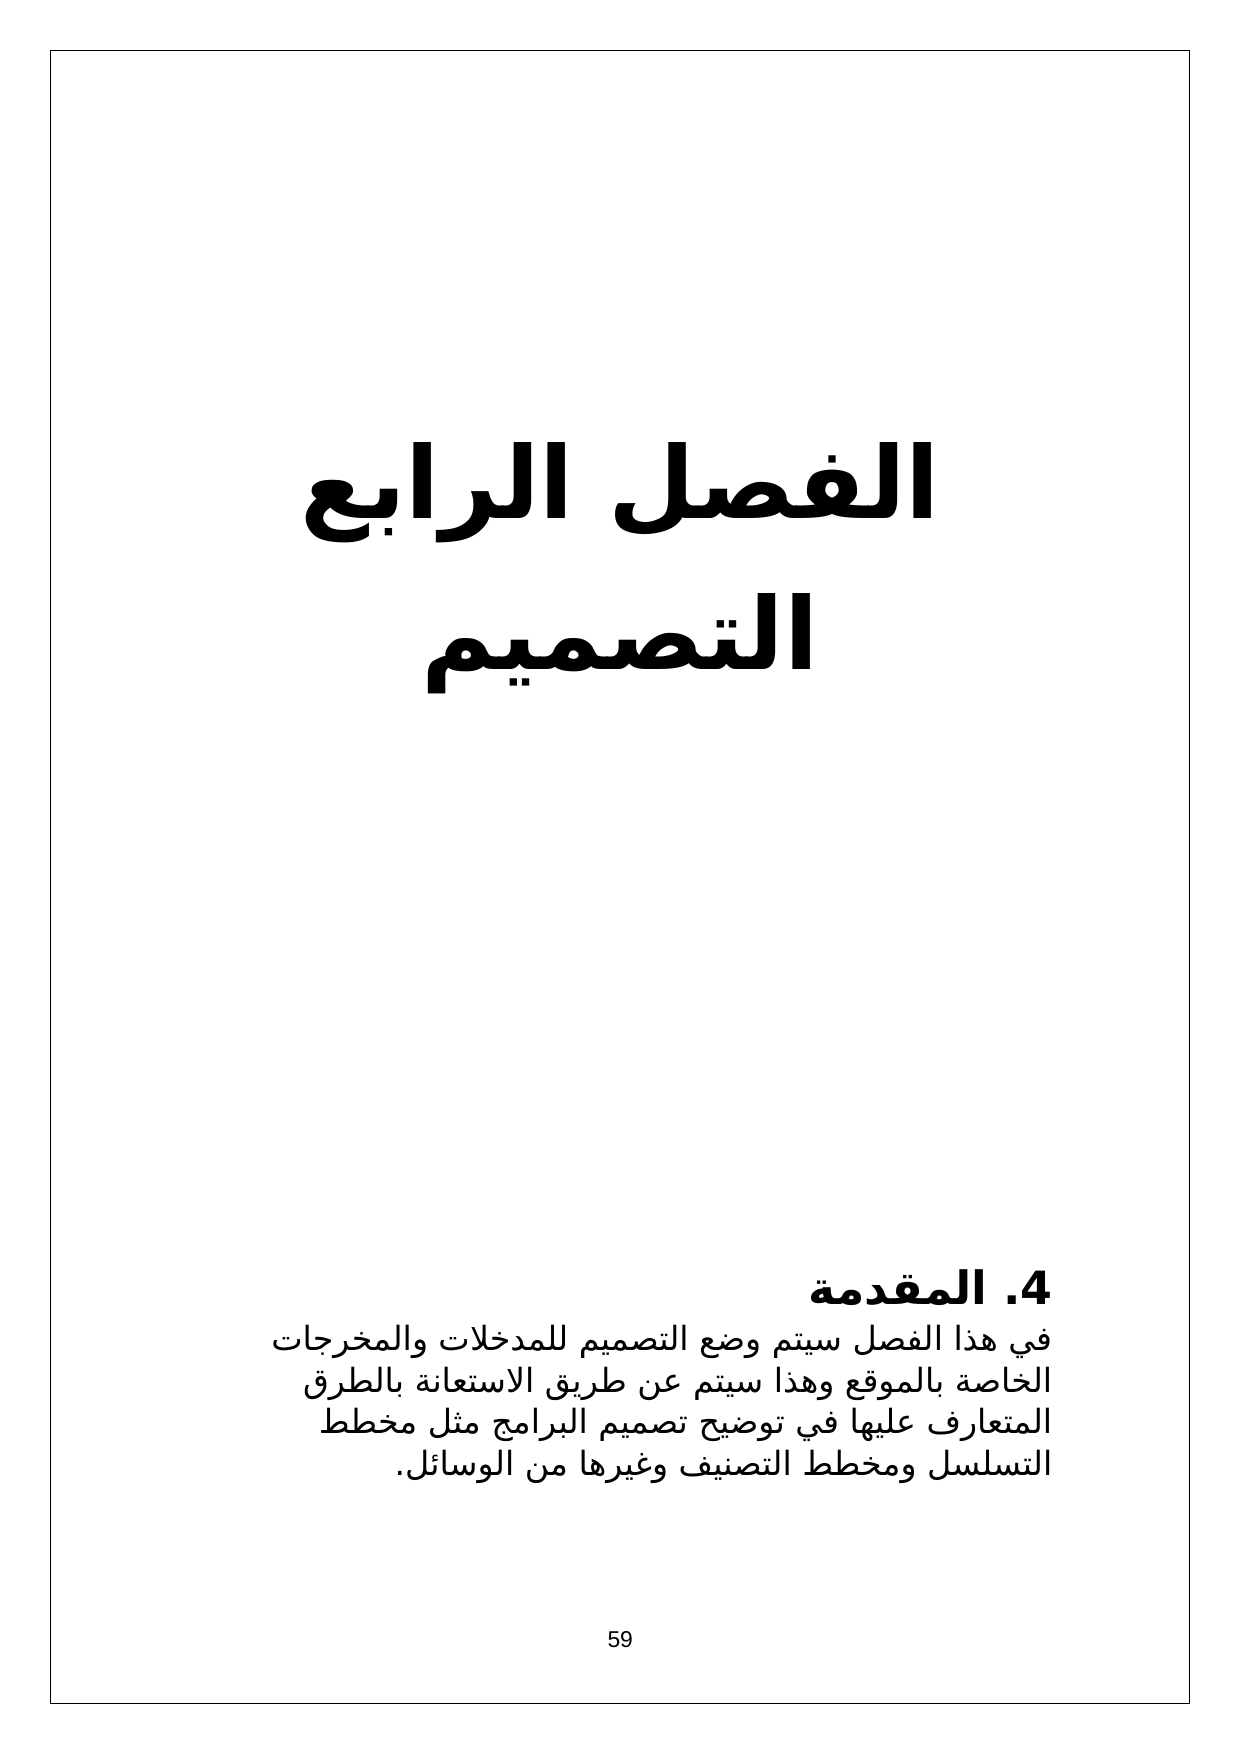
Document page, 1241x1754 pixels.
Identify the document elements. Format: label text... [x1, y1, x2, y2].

subtitle الفصل الرابع [187, 426, 1053, 542]
subtitle التصميم [187, 576, 1053, 693]
subtitle 4. المقدمة [187, 1262, 1053, 1315]
text في هذا الفصل سيتم وضع التصميم للمدخلات والمخرجات الخاصة بالموقع وهذا سيتم عن طريق الاستعانة بالطرق المتعارف عليها في توضيح تصميم البرامج مثل مخطط التسلسل ومخطط التصنيف وغيرها من الوسائل. [187, 1319, 1053, 1484]
